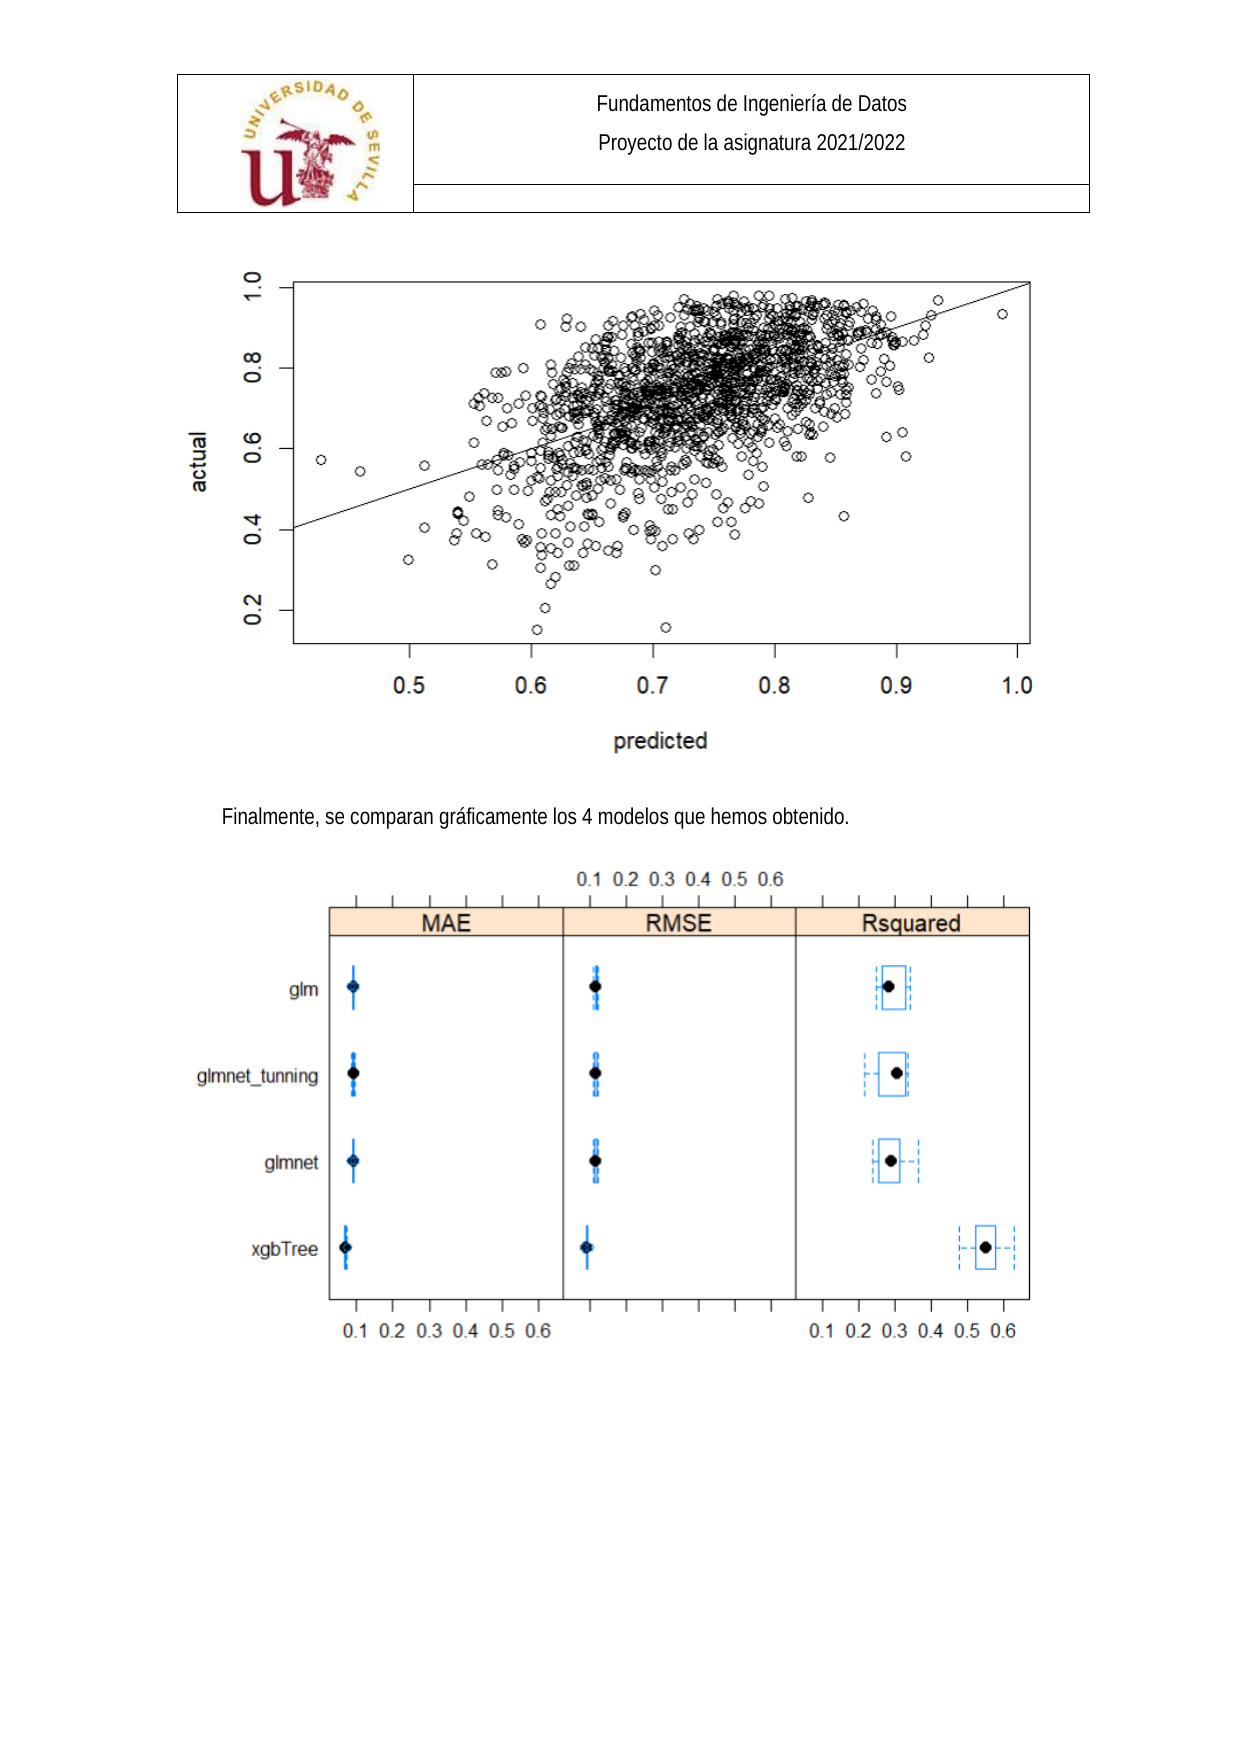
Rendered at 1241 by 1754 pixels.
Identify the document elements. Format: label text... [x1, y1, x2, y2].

picture [240, 79, 381, 208]
text Finalmente, se comparan gráficamente los 4 modelos que hemos obtenido. [177, 803, 1063, 829]
picture [177, 859, 1063, 1368]
picture [177, 239, 1063, 774]
